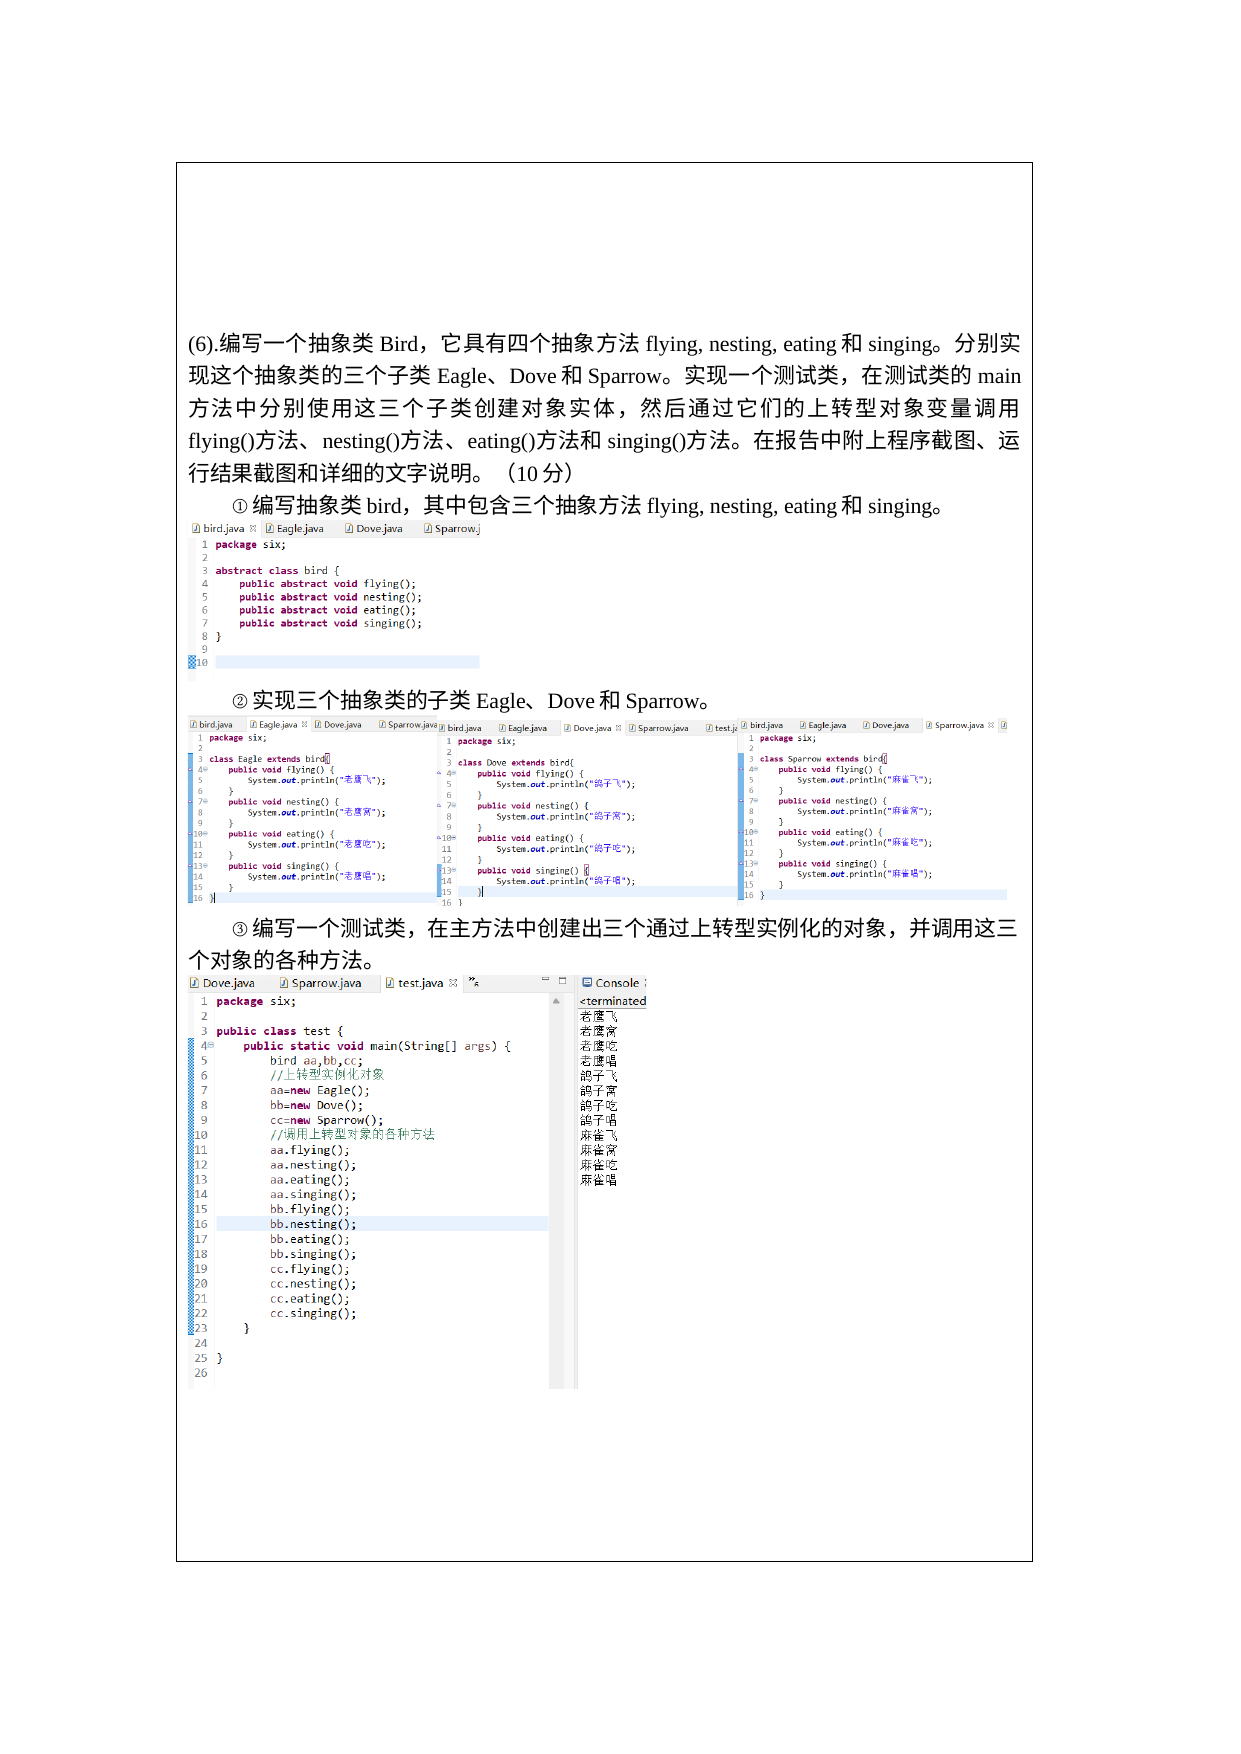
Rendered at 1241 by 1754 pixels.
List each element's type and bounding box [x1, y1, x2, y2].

table_header [177, 163, 1032, 1561]
picture [187, 975, 647, 1389]
picture [187, 520, 480, 681]
picture [187, 715, 1007, 906]
